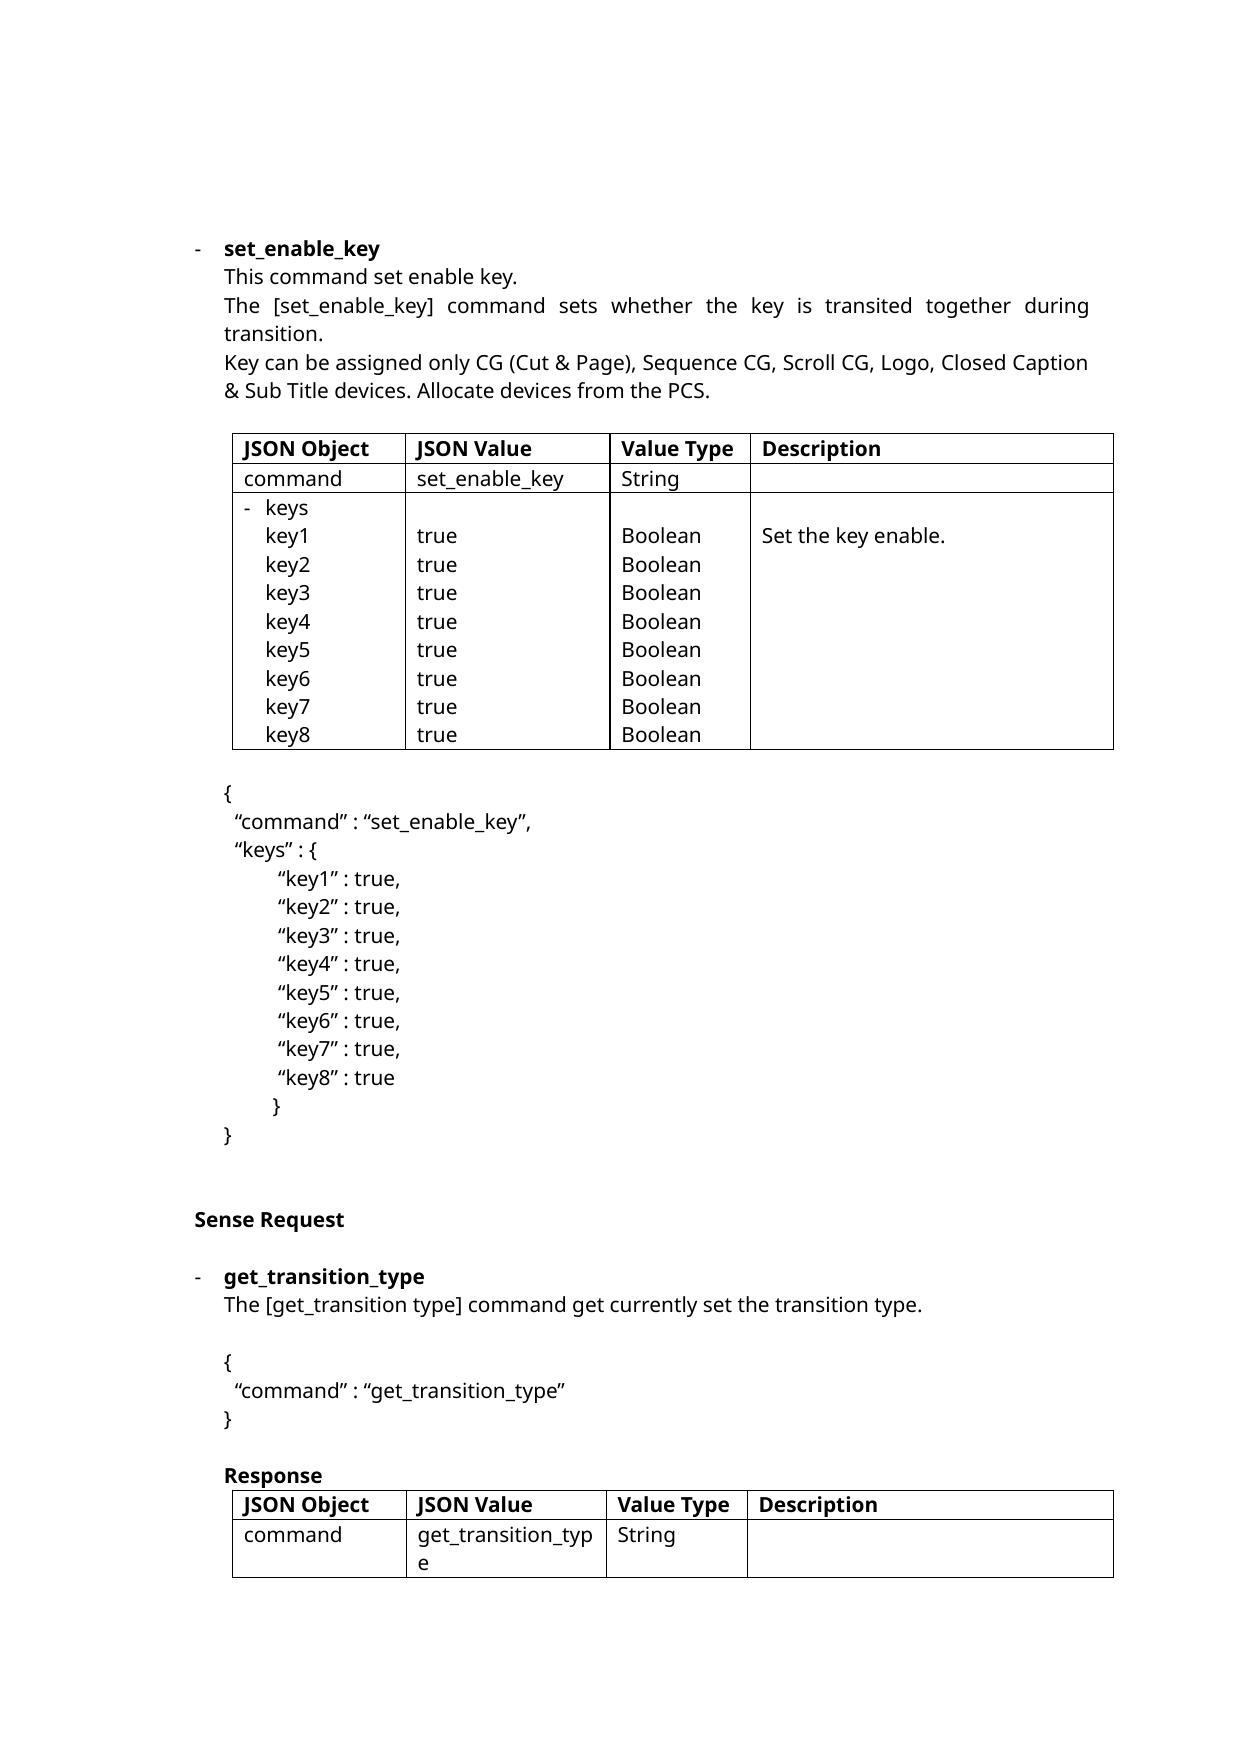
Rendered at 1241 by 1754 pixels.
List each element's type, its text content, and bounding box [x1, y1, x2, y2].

table_cell keys key1 key2 key3 key4 key5 key6 key7 key8 [233, 493, 405, 749]
table_cell [748, 1520, 1113, 1577]
table_cell command [233, 1520, 406, 1577]
table_header JSON Value [407, 1491, 606, 1519]
table_header JSON Value [406, 434, 609, 463]
list get_transition_type The [get_transition type] command get currently set the transition type. { “command” : “get_transition_type” } Response [194, 1262, 1090, 1489]
table_header JSON Object [233, 434, 405, 463]
table_cell command [233, 464, 405, 492]
table_cell Set the key enable. [751, 493, 1113, 749]
table_header Value Type [607, 1491, 747, 1519]
table_header Description [748, 1491, 1113, 1519]
table_cell [751, 464, 1113, 492]
table_cell String [607, 1520, 747, 1577]
table_header JSON Object [233, 1491, 406, 1519]
table_cell Boolean Boolean Boolean Boolean Boolean Boolean Boolean Boolean [611, 493, 750, 749]
table_cell get_transition_type [407, 1520, 606, 1577]
list Sense Request [194, 1205, 1090, 1233]
table_cell String [611, 464, 750, 492]
list { “command” : “set_enable_key”, “keys” : { “key1” : true, “key2” : true, “key3” : true, “key4” : true, “key5” : true, “key6” : true, “key7” : true, “key8” : true } } [224, 750, 1090, 1148]
table_cell true true true true true true true true [406, 493, 609, 749]
list set_enable_key This command set enable key. The [set_enable_key] command sets whether the key is transited together during transition. Key can be assigned only CG (Cut & Page), Sequence CG, Scroll CG, Logo, Closed Caption & Sub Title devices. Allocate devices from the PCS. [194, 234, 1090, 433]
table_cell set_enable_key [406, 464, 609, 492]
table_header Description [751, 434, 1113, 463]
table_header Value Type [611, 434, 750, 463]
